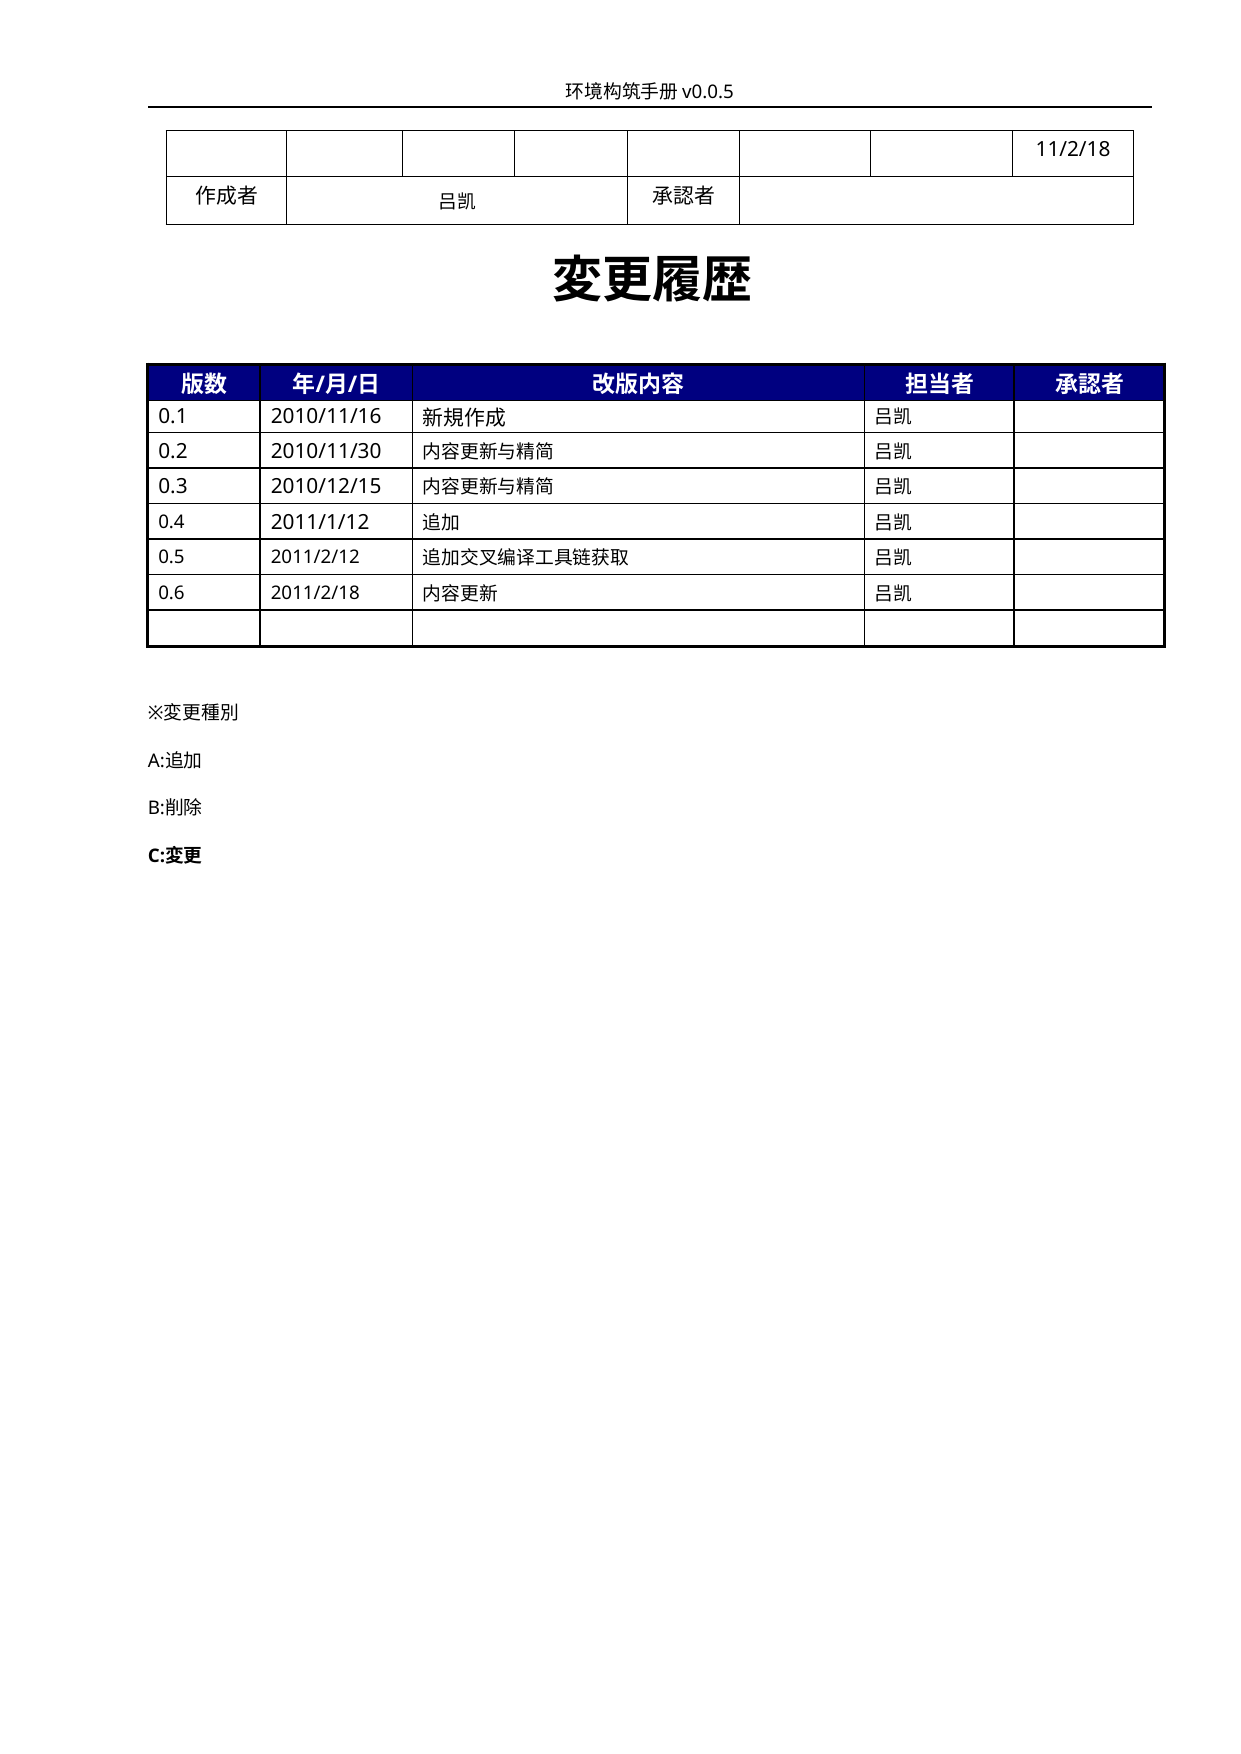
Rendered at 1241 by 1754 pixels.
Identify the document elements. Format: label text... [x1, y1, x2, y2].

table_cell [1015, 469, 1163, 503]
table_cell 2010/12/15 [261, 469, 412, 503]
table_cell [1015, 433, 1163, 467]
table_cell 0.2 [149, 433, 259, 467]
table_cell 2011/2/12 [261, 540, 412, 574]
table_cell [413, 611, 864, 645]
table_cell [1015, 401, 1163, 432]
table_header 2011/2/18 [1013, 131, 1133, 176]
table_cell [1015, 504, 1163, 538]
table_cell 0.6 [149, 575, 259, 609]
table_cell [1015, 611, 1163, 645]
table_cell [261, 611, 412, 645]
text A:追加 [148, 742, 1152, 776]
table_cell 吕凯 [287, 177, 627, 224]
text 変更履歴 [150, 225, 1152, 327]
table_cell 2011/1/12 [261, 504, 412, 538]
text B:削除 [148, 789, 1152, 823]
table_header 改版内容 [413, 366, 864, 400]
table_cell 0.1 [149, 401, 259, 432]
table_cell 0.4 [149, 504, 259, 538]
table_cell 内容更新与精简 [413, 433, 864, 467]
table_header 版数 [149, 366, 259, 400]
table_cell 追加 [413, 504, 864, 538]
table_cell 作成者 [167, 177, 286, 224]
table_cell 0.5 [149, 540, 259, 574]
table_cell 吕凯 [865, 401, 1013, 432]
table_cell 承認者 [628, 177, 739, 224]
table_header 発行日付 [871, 131, 1012, 176]
table_cell 2010/11/16 [261, 401, 412, 432]
table_cell 吕凯 [865, 575, 1013, 609]
table_cell [865, 611, 1013, 645]
table_header 承認者 [1015, 366, 1163, 400]
table_cell 2011/2/18 [261, 575, 412, 609]
text ※変更種別 [148, 694, 1152, 728]
table_cell 追加交叉编译工具链获取 [413, 540, 864, 574]
table_cell 2010/11/30 [261, 433, 412, 467]
table_header 14 [287, 131, 402, 176]
table_header 本文 [403, 131, 514, 176]
table_cell [1015, 575, 1163, 609]
table_cell 内容更新 [413, 575, 864, 609]
table_header 年/月/日 [261, 366, 412, 400]
table_cell 吕凯 [865, 433, 1013, 467]
table_header 担当者 [865, 366, 1013, 400]
table_cell 新規作成 [413, 401, 864, 432]
table_cell 0.3 [149, 469, 259, 503]
table_header 付録 [628, 131, 739, 176]
table_header [740, 131, 870, 176]
table_header 14 [515, 131, 627, 176]
table_header ページ数 [167, 131, 286, 176]
table_cell 吕凯 [865, 540, 1013, 574]
table_cell [740, 177, 1133, 224]
table_cell 吕凯 [865, 469, 1013, 503]
table_cell [149, 611, 259, 645]
table_cell [1015, 540, 1163, 574]
text C:変更 [148, 837, 1152, 871]
table_cell 内容更新与精简 [413, 469, 864, 503]
table_cell 吕凯 [865, 504, 1013, 538]
